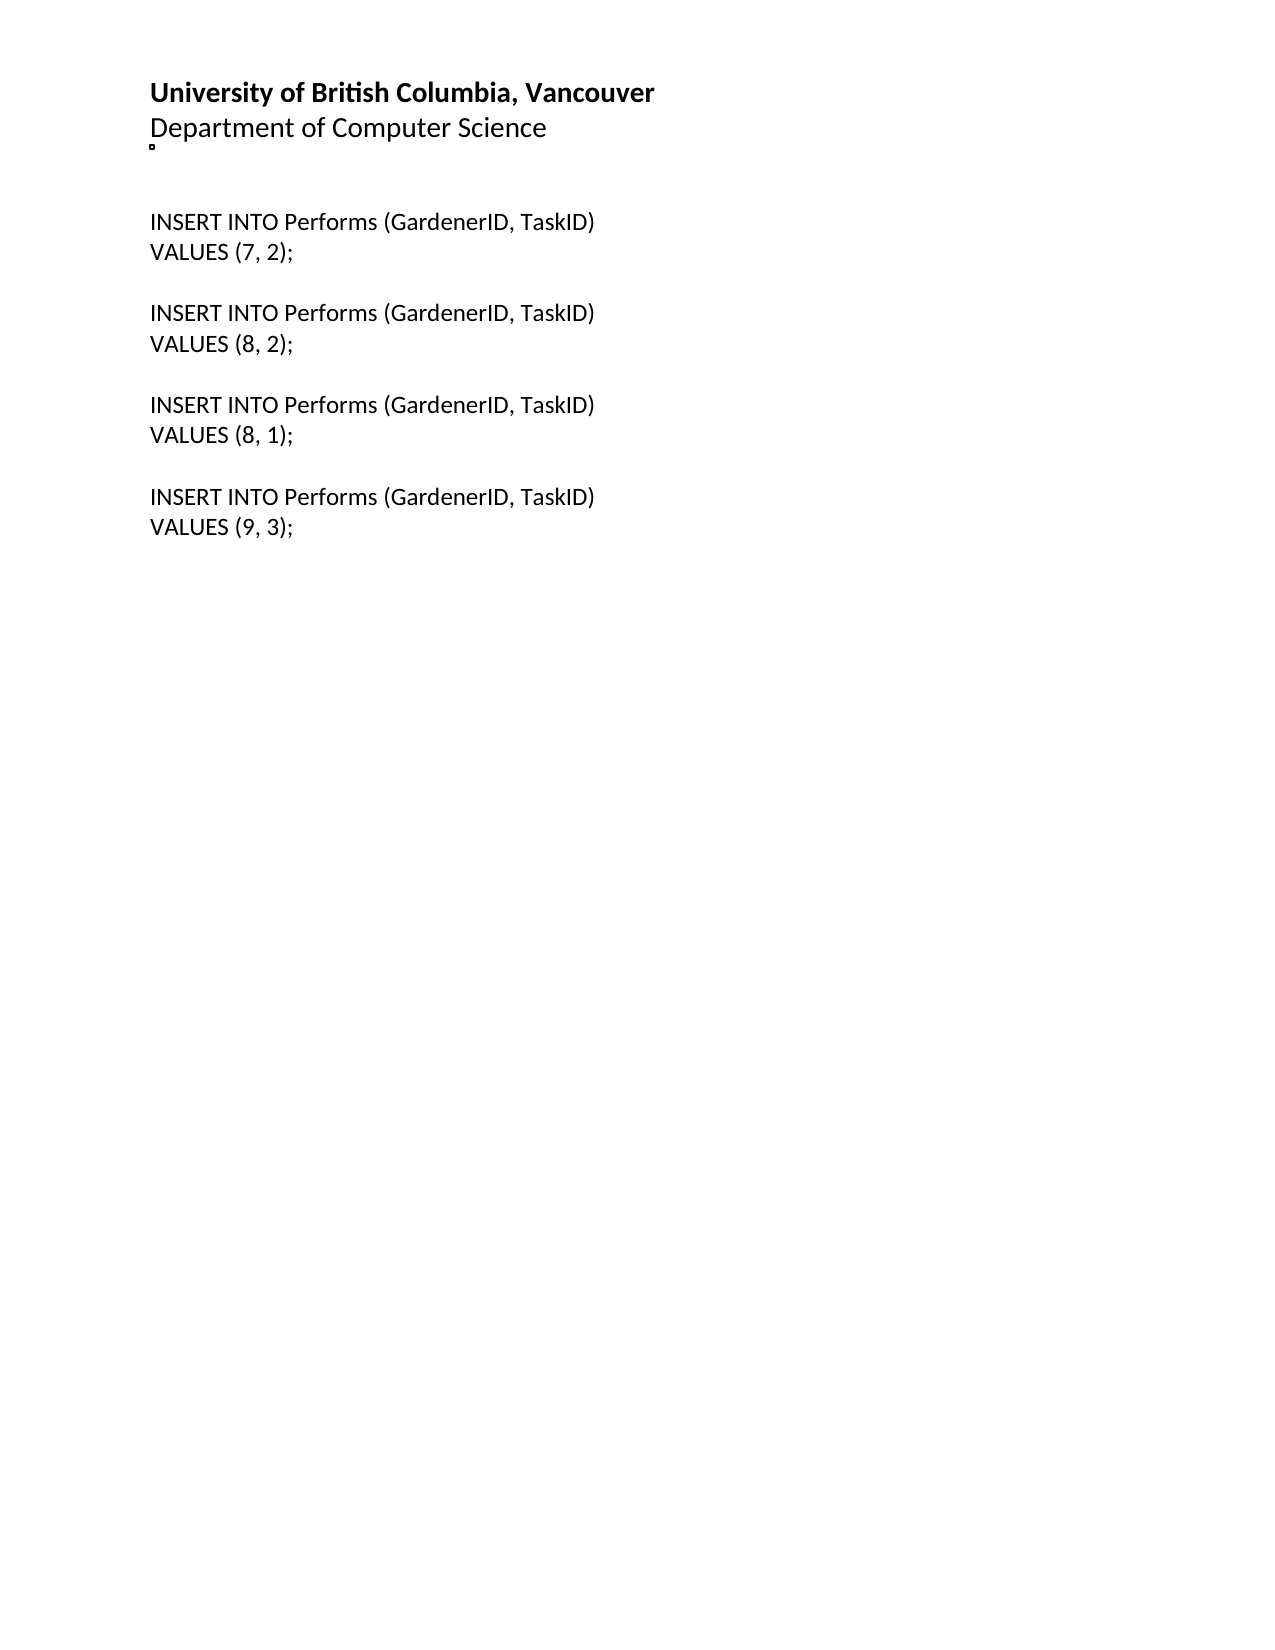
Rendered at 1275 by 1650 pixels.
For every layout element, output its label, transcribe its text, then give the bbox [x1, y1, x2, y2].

text VALUES (8, 2); [150, 328, 1125, 359]
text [150, 206, 1125, 237]
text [150, 298, 1125, 328]
text INSERT INTO Performs (GardenerID, TaskID) [150, 481, 1125, 511]
text VALUES (9, 3); [150, 511, 1125, 542]
text VALUES (8, 1); [150, 420, 1125, 450]
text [150, 389, 1125, 420]
text VALUES (7, 2); [150, 237, 1125, 267]
